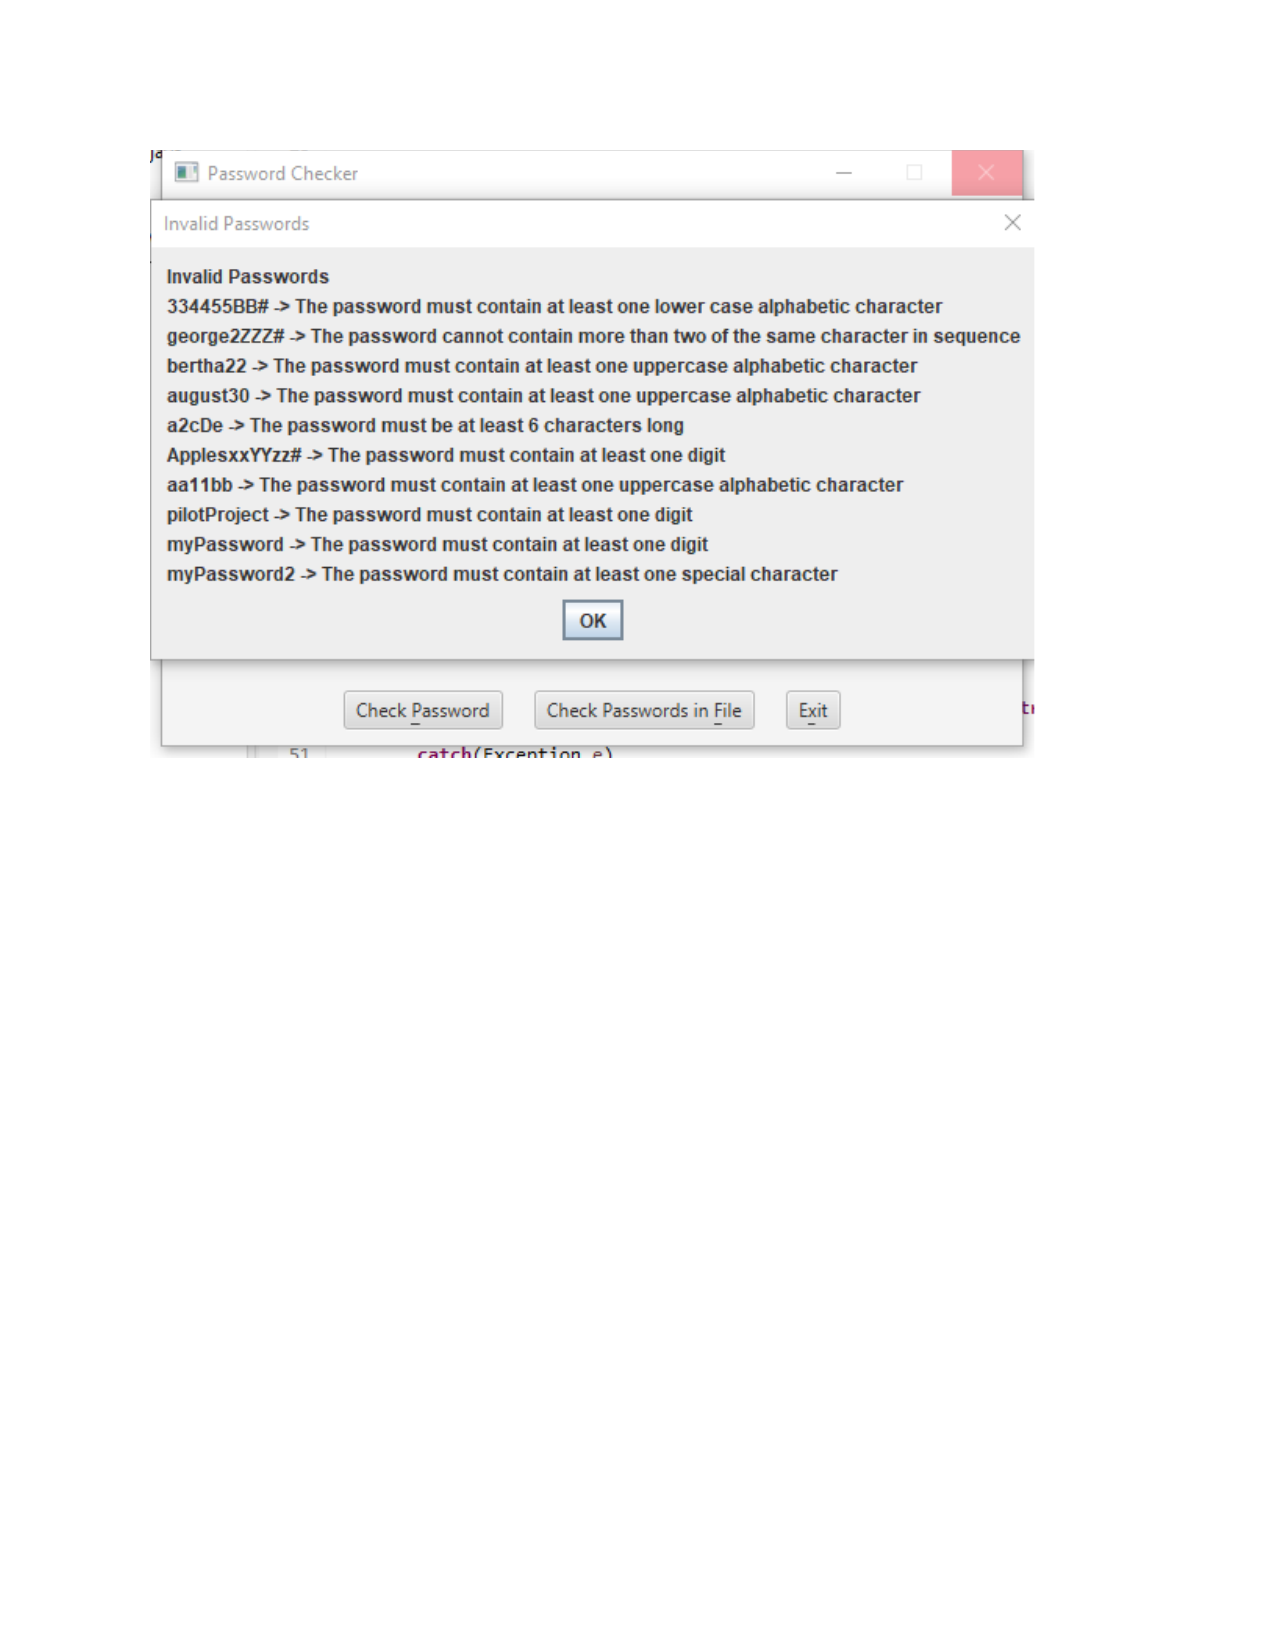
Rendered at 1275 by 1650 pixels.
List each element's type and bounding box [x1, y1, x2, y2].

picture [150, 150, 1035, 758]
